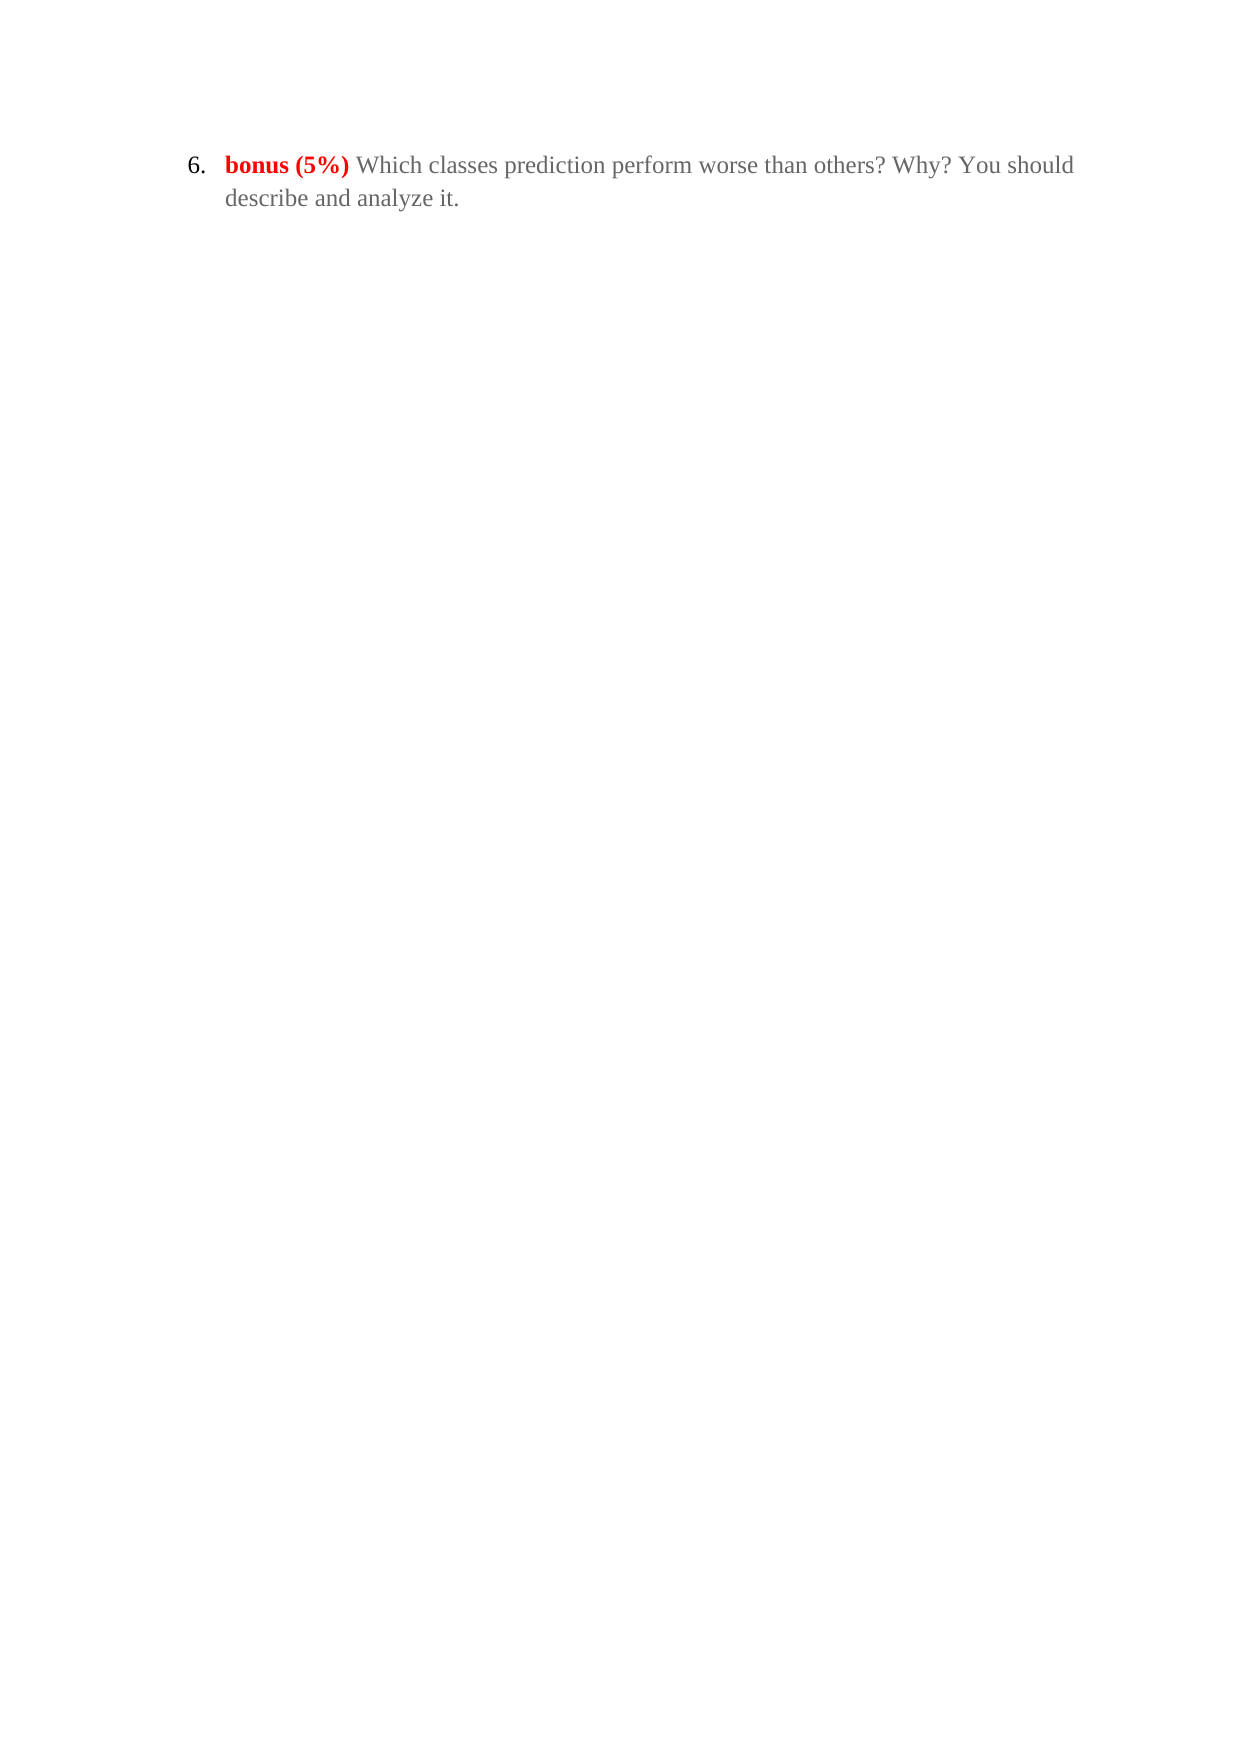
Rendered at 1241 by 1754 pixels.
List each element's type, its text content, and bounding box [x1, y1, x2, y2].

list bonus (5%) Which classes prediction perform worse than others? Why? You should describe and analyze it. [187, 150, 1090, 212]
